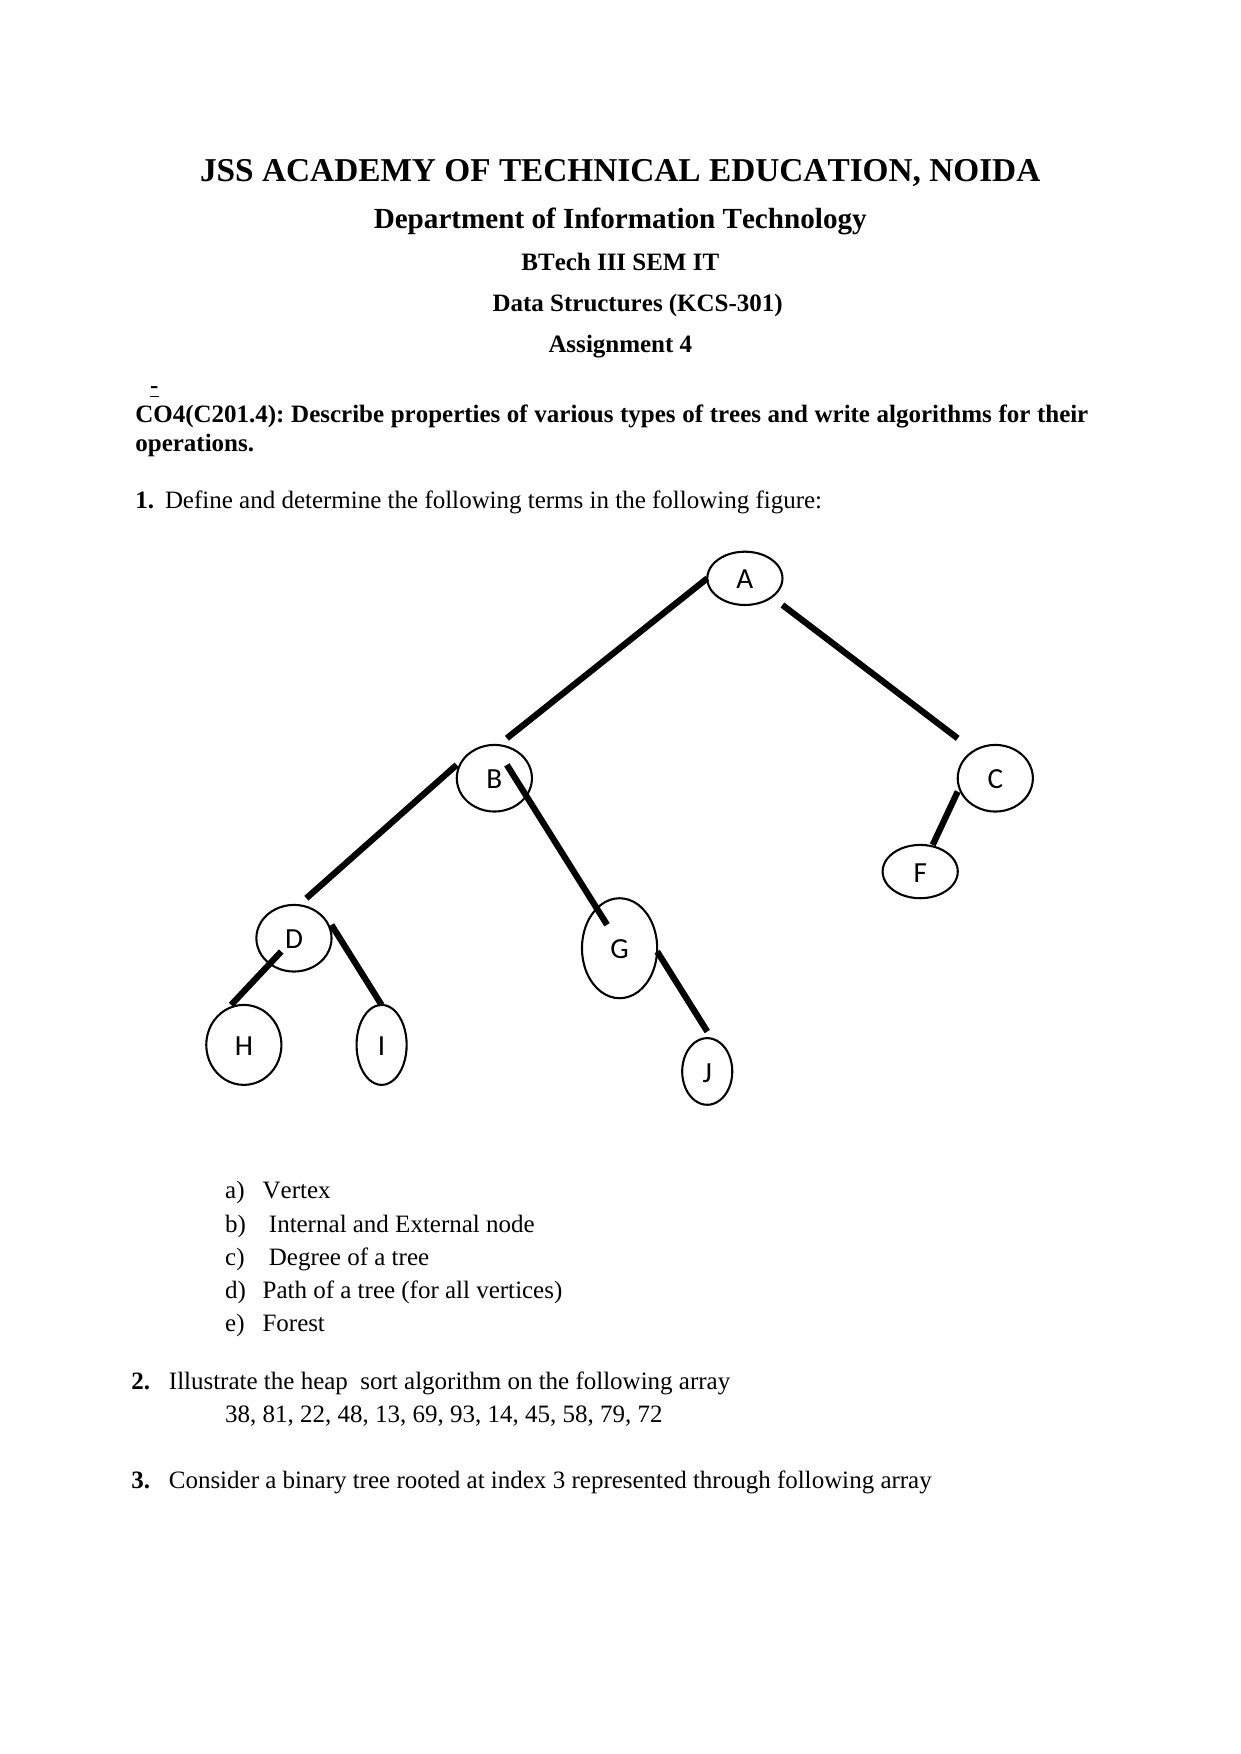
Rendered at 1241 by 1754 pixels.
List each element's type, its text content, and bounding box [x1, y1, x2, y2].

text Data Structures (KCS-301) [150, 288, 1090, 317]
text 38, 81, 22, 48, 13, 69, 93, 14, 45, 58, 79, 72 [225, 1399, 1090, 1427]
list Forest [225, 1308, 1090, 1336]
list Vertex [225, 1176, 1090, 1204]
list Internal and External node [225, 1209, 1090, 1237]
list Define and determine the following terms in the following figure: [135, 486, 1090, 514]
list Consider a binary tree rooted at index 3 represented through following array [131, 1465, 1090, 1493]
list Degree of a tree [225, 1242, 1090, 1270]
text CO4(C201.4): Describe properties of various types of trees and write algorithms for their operations. [135, 399, 1090, 457]
text Assignment 4 [150, 329, 1090, 358]
text Department of Information Technology [150, 201, 1090, 234]
list Path of a tree (for all vertices) [225, 1275, 1090, 1303]
text - [150, 371, 1090, 399]
list Illustrate the heap sort algorithm on the following array [131, 1366, 1090, 1394]
text JSS ACADEMY OF TECHNICAL EDUCATION, NOIDA [150, 150, 1090, 188]
text BTech III SEM IT [150, 247, 1090, 276]
